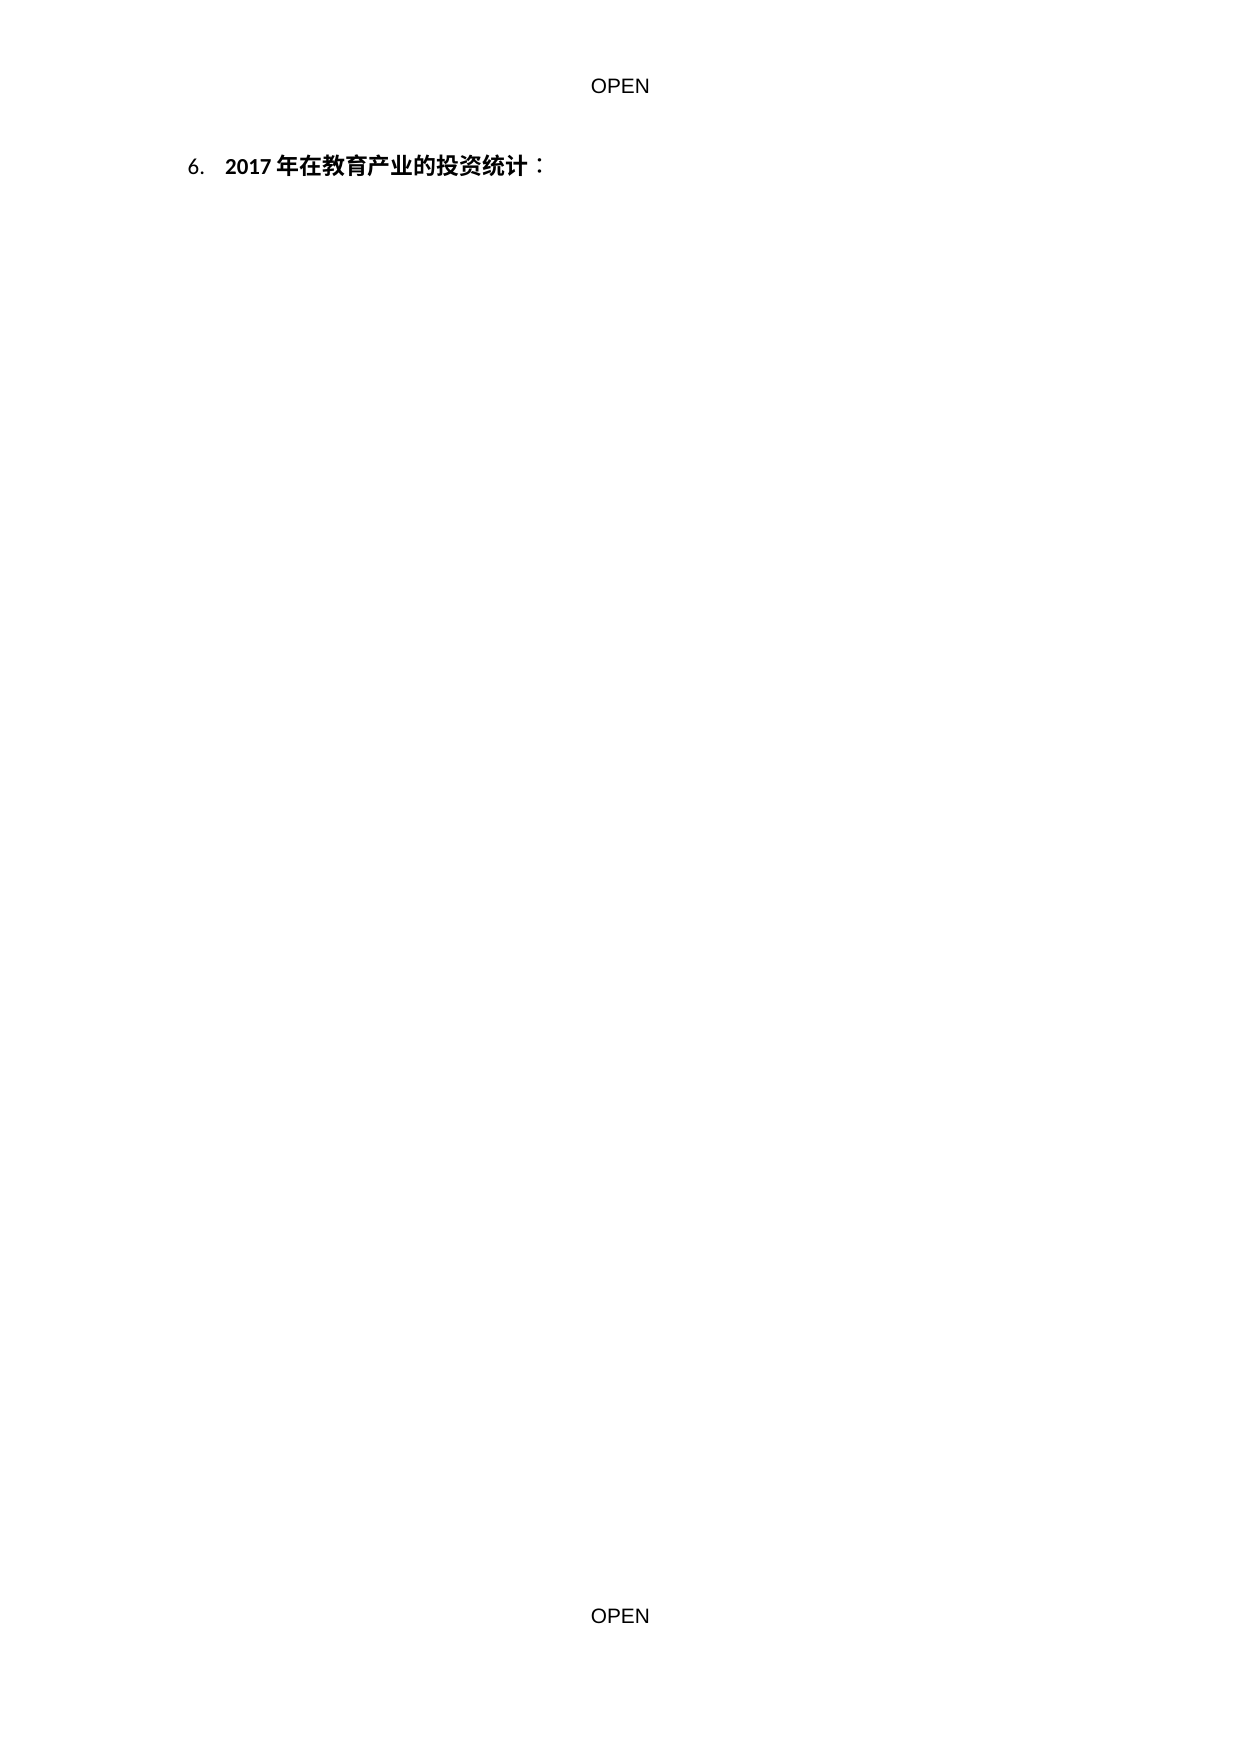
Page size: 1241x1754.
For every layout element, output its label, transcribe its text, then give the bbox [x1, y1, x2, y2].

list 2017年在教育产业的投资统计： [187, 150, 1090, 181]
